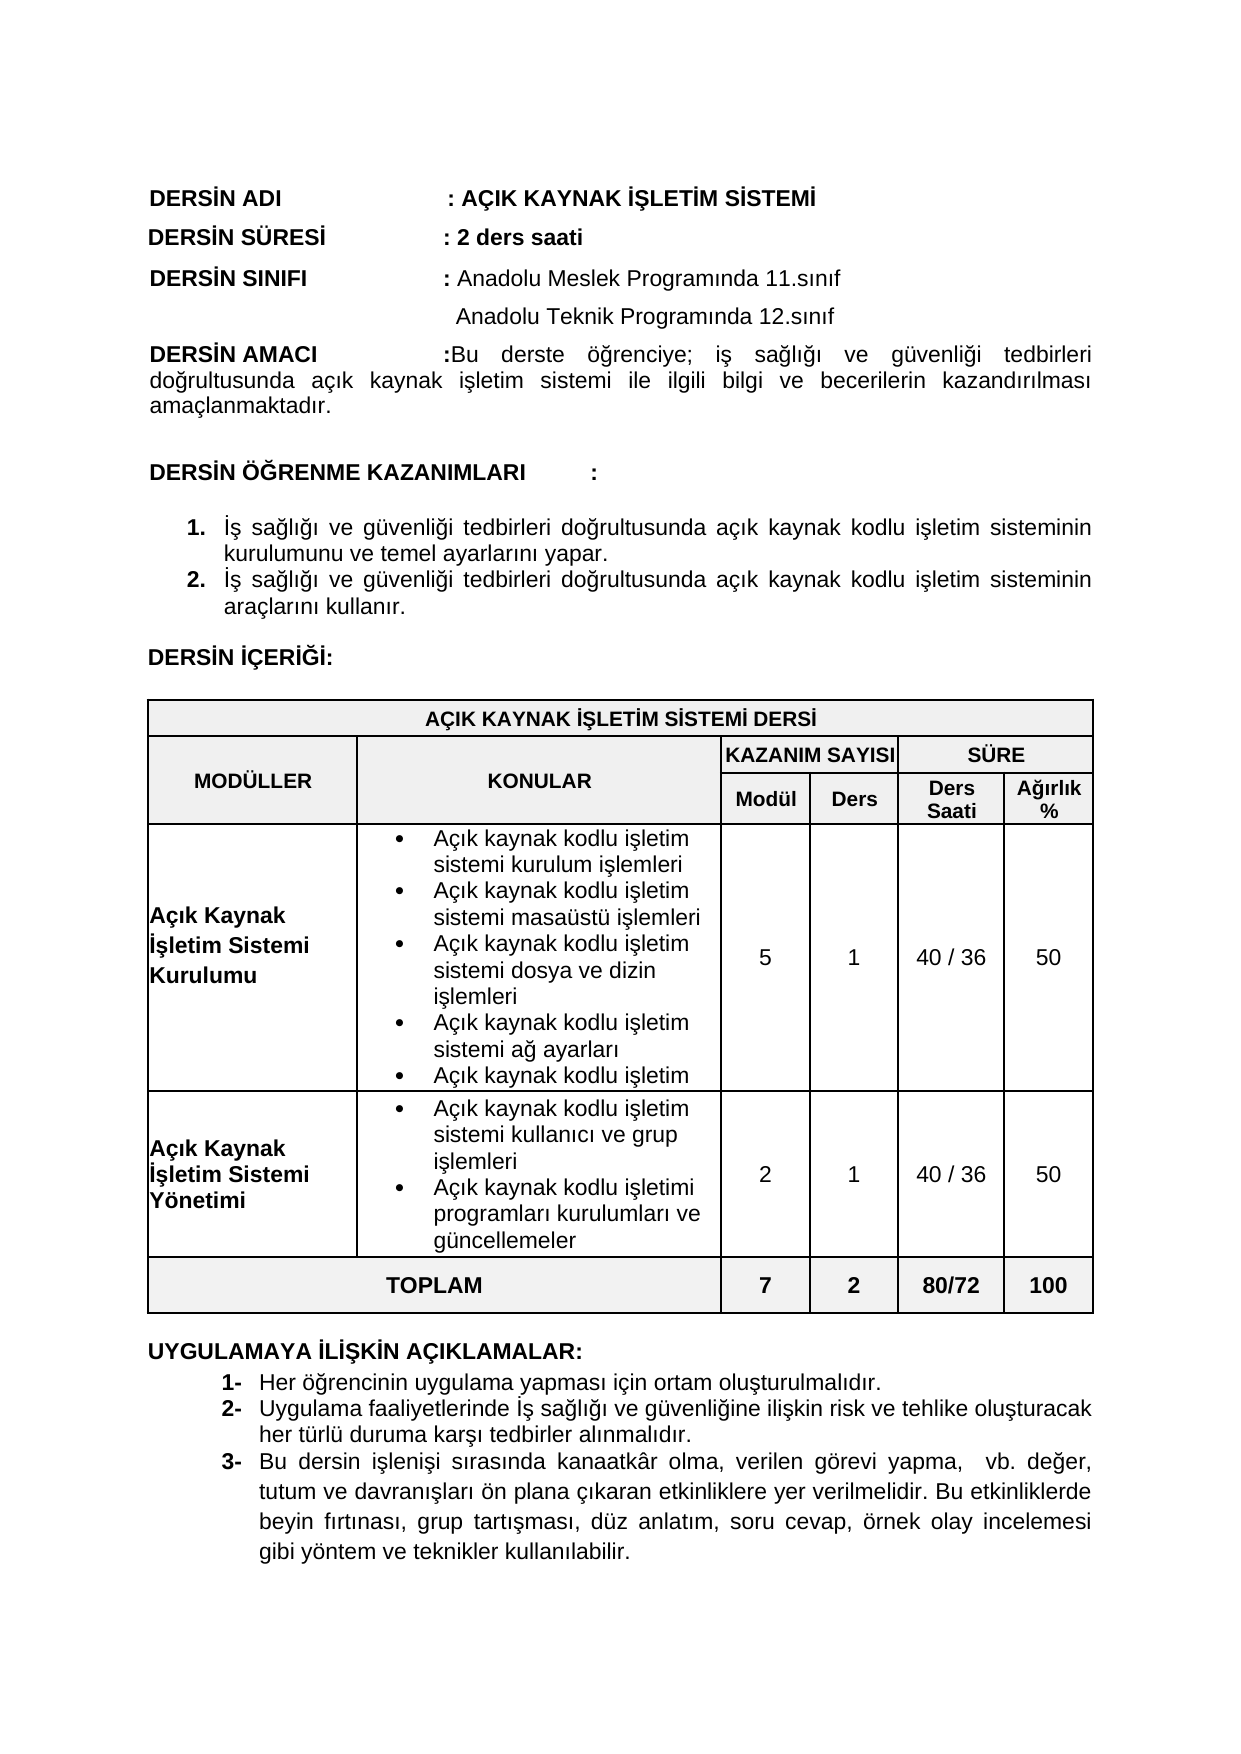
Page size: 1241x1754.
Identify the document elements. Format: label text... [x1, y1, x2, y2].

table_header AÇIK KAYNAK İŞLETİM SİSTEMİ DERSİ [149, 701, 1092, 735]
text DERSİN SÜRESİ : 2 ders saati [148, 224, 1093, 250]
table_cell 5 [722, 825, 809, 1090]
table_cell Açık kaynak kodlu işletim sistemi kullanıcı ve grup işlemleri Açık kaynak kodlu işletimi programları kurulumları ve güncellemeler [358, 1092, 720, 1256]
text DERSİN AMACI :Bu derste öğrenciye; iş sağlığı ve güvenliği tedbirleri doğrultusunda açık kaynak işletim sistemi ile ilgili bilgi ve becerilerin kazandırılması amaçlanmaktadır. [149, 342, 1093, 419]
table_cell SÜRE [899, 737, 1092, 772]
text DERSİN SINIFI : Anadolu Meslek Programında 11.sınıf [149, 266, 1093, 292]
table_cell 2 [811, 1258, 897, 1312]
table_cell TOPLAM [149, 1258, 720, 1312]
table_cell 40 / 36 [899, 1092, 1003, 1256]
table_cell Açık Kaynak İşletim Sistemi Yönetimi [149, 1092, 356, 1256]
table_cell 50 [1005, 1092, 1092, 1256]
table_cell KONULAR [358, 737, 720, 823]
list Her öğrencinin uygulama yapması için ortam oluşturulmalıdır. [221, 1368, 1093, 1395]
text Anadolu Teknik Programında 12.sınıf [149, 304, 1093, 330]
table_cell 80/72 [899, 1258, 1003, 1312]
table_cell Ders Saati [899, 774, 1003, 823]
text DERSİN ADI : AÇIK KAYNAK İŞLETİM SİSTEMİ [149, 186, 1093, 211]
table_cell KAZANIM SAYISI [722, 737, 897, 772]
table_cell 50 [1005, 825, 1092, 1090]
text DERSİN İÇERİĞİ: [148, 644, 1093, 670]
text DERSİN ÖĞRENME KAZANIMLARI : [149, 460, 1093, 486]
table_cell 100 [1005, 1258, 1092, 1312]
list İş sağlığı ve güvenliği tedbirleri doğrultusunda açık kaynak kodlu işletim sisteminin araçlarını kullanır. [187, 566, 1093, 619]
table_cell Açık Kaynak İşletim Sistemi Kurulumu [149, 825, 356, 1090]
text UYGULAMAYA İLİŞKİN AÇIKLAMALAR: [148, 1338, 1093, 1365]
table_cell 2 [722, 1092, 809, 1256]
table_cell Modül [722, 774, 809, 823]
table_cell Ağırlık % [1005, 774, 1092, 823]
table_cell 40 / 36 [899, 825, 1003, 1090]
list Uygulama faaliyetlerinde İş sağlığı ve güvenliğine ilişkin risk ve tehlike oluşturacak her türlü duruma karşı tedbirler alınmalıdır. [221, 1395, 1093, 1448]
table_cell Açık kaynak kodlu işletim sistemi kurulum işlemleri Açık kaynak kodlu işletim sistemi masaüstü işlemleri Açık kaynak kodlu işletim sistemi dosya ve dizin işlemleri Açık kaynak kodlu işletim sistemi ağ ayarları Açık kaynak kodlu işletim sistemi internet ayarları [358, 825, 720, 1090]
table_cell 7 [722, 1258, 809, 1312]
table_cell 1 [811, 1092, 897, 1256]
table_cell 1 [811, 825, 897, 1090]
table_cell MODÜLLER [149, 737, 356, 823]
list Bu dersin işlenişi sırasında kanaatkâr olma, verilen görevi yapma, vb. değer, tutum ve davranışları ön plana çıkaran etkinliklere yer verilmelidir. Bu etkinliklerde beyin fırtınası, grup tartışması, düz anlatım, soru cevap, örnek olay incelemesi gibi yöntem ve teknikler kullanılabilir. [221, 1448, 1093, 1564]
table_cell Ders [811, 774, 897, 823]
list İş sağlığı ve güvenliği tedbirleri doğrultusunda açık kaynak kodlu işletim sisteminin kurulumunu ve temel ayarlarını yapar. [187, 514, 1093, 566]
